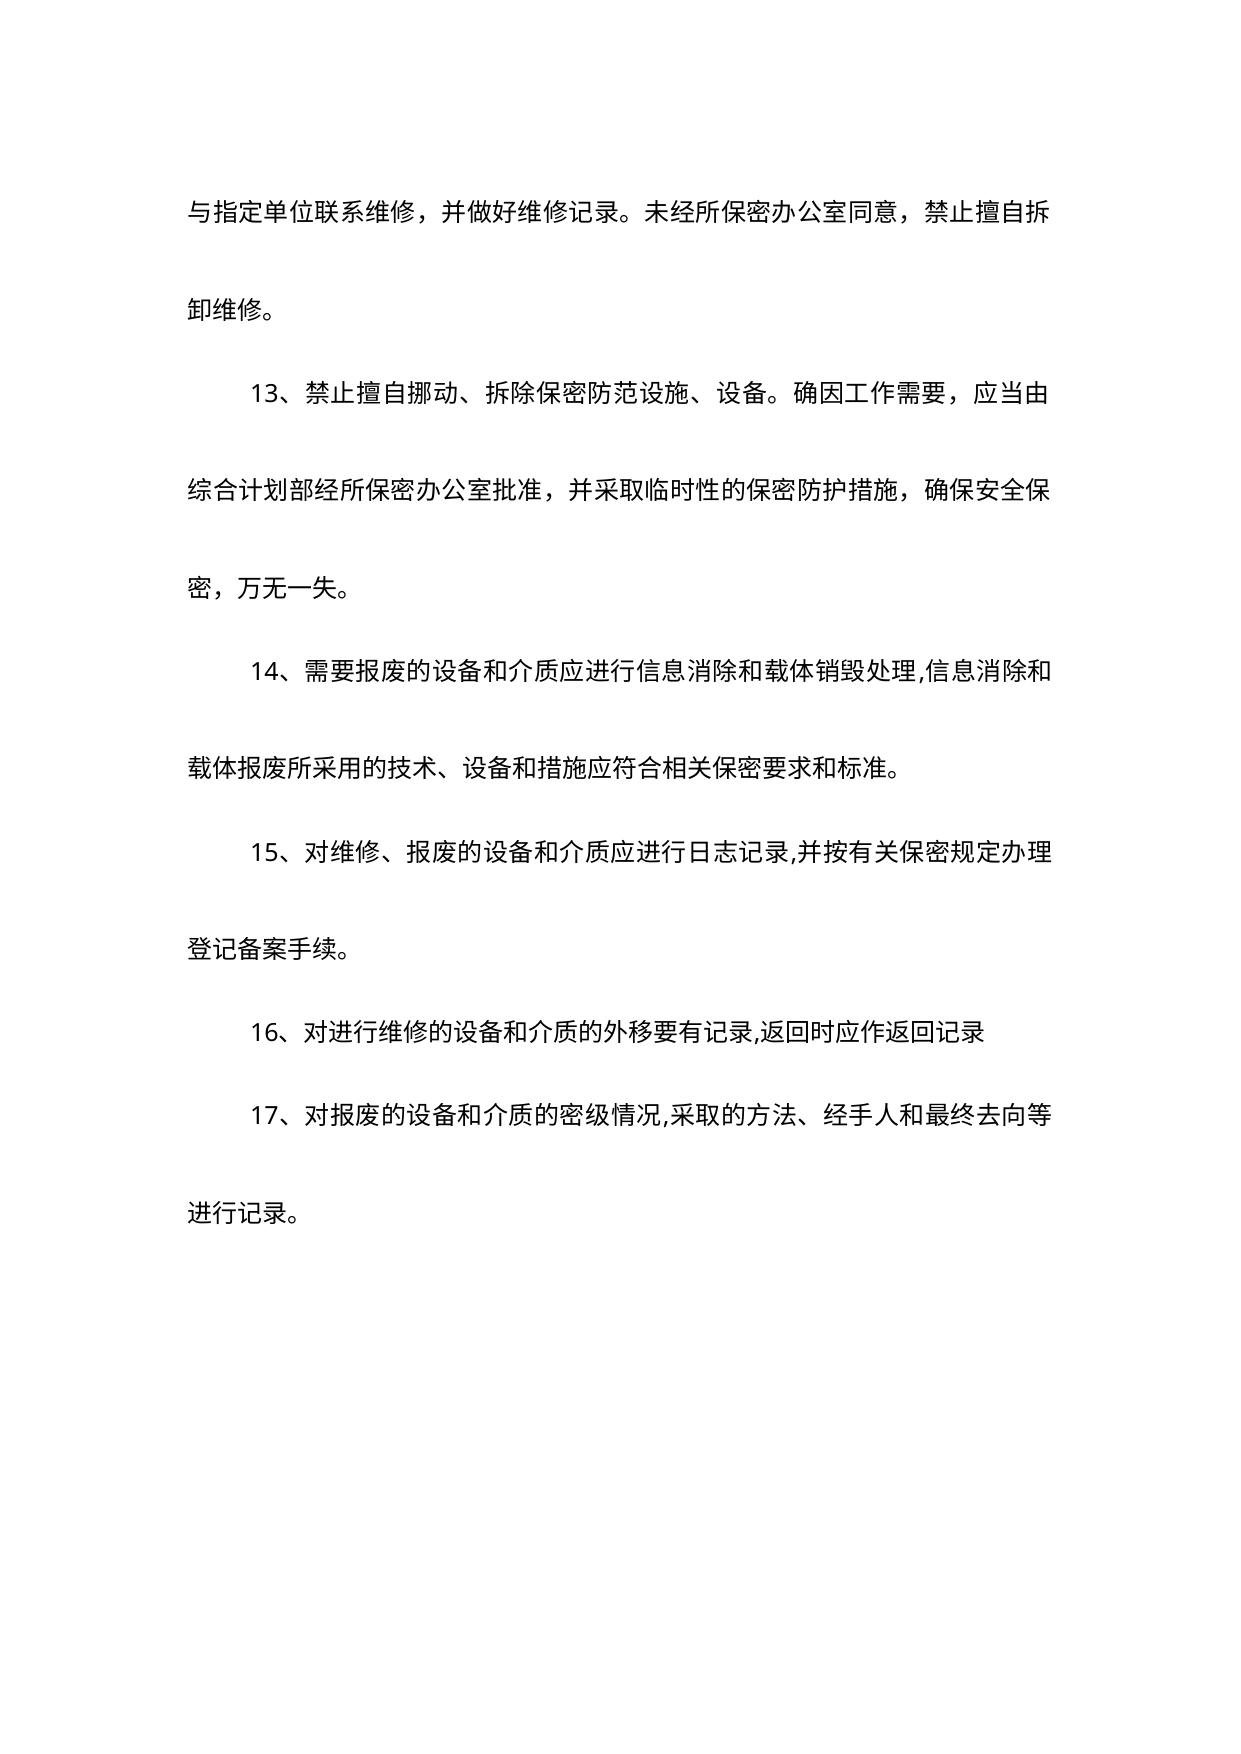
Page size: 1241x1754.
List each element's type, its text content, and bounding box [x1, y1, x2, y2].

text 14、需要报废的设备和介质应进行信息消除和载体销毁处理,信息消除和载体报废所采用的技术、设备和措施应符合相关保密要求和标准。 [187, 637, 1053, 799]
text 17、对报废的设备和介质的密级情况,采取的方法、经手人和最终去向等进行记录。 [187, 1081, 1053, 1244]
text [187, 178, 1053, 341]
text 13、禁止擅自挪动、拆除保密防范设施、设备。确因工作需要，应当由综合计划部经所保密办公室批准，并采取临时性的保密防护措施，确保安全保密，万无一失。 [187, 359, 1053, 619]
text 15、对维修、报废的设备和介质应进行日志记录,并按有关保密规定办理登记备案手续。 [187, 818, 1053, 980]
text 16、对进行维修的设备和介质的外移要有记录,返回时应作返回记录 [187, 998, 1053, 1063]
